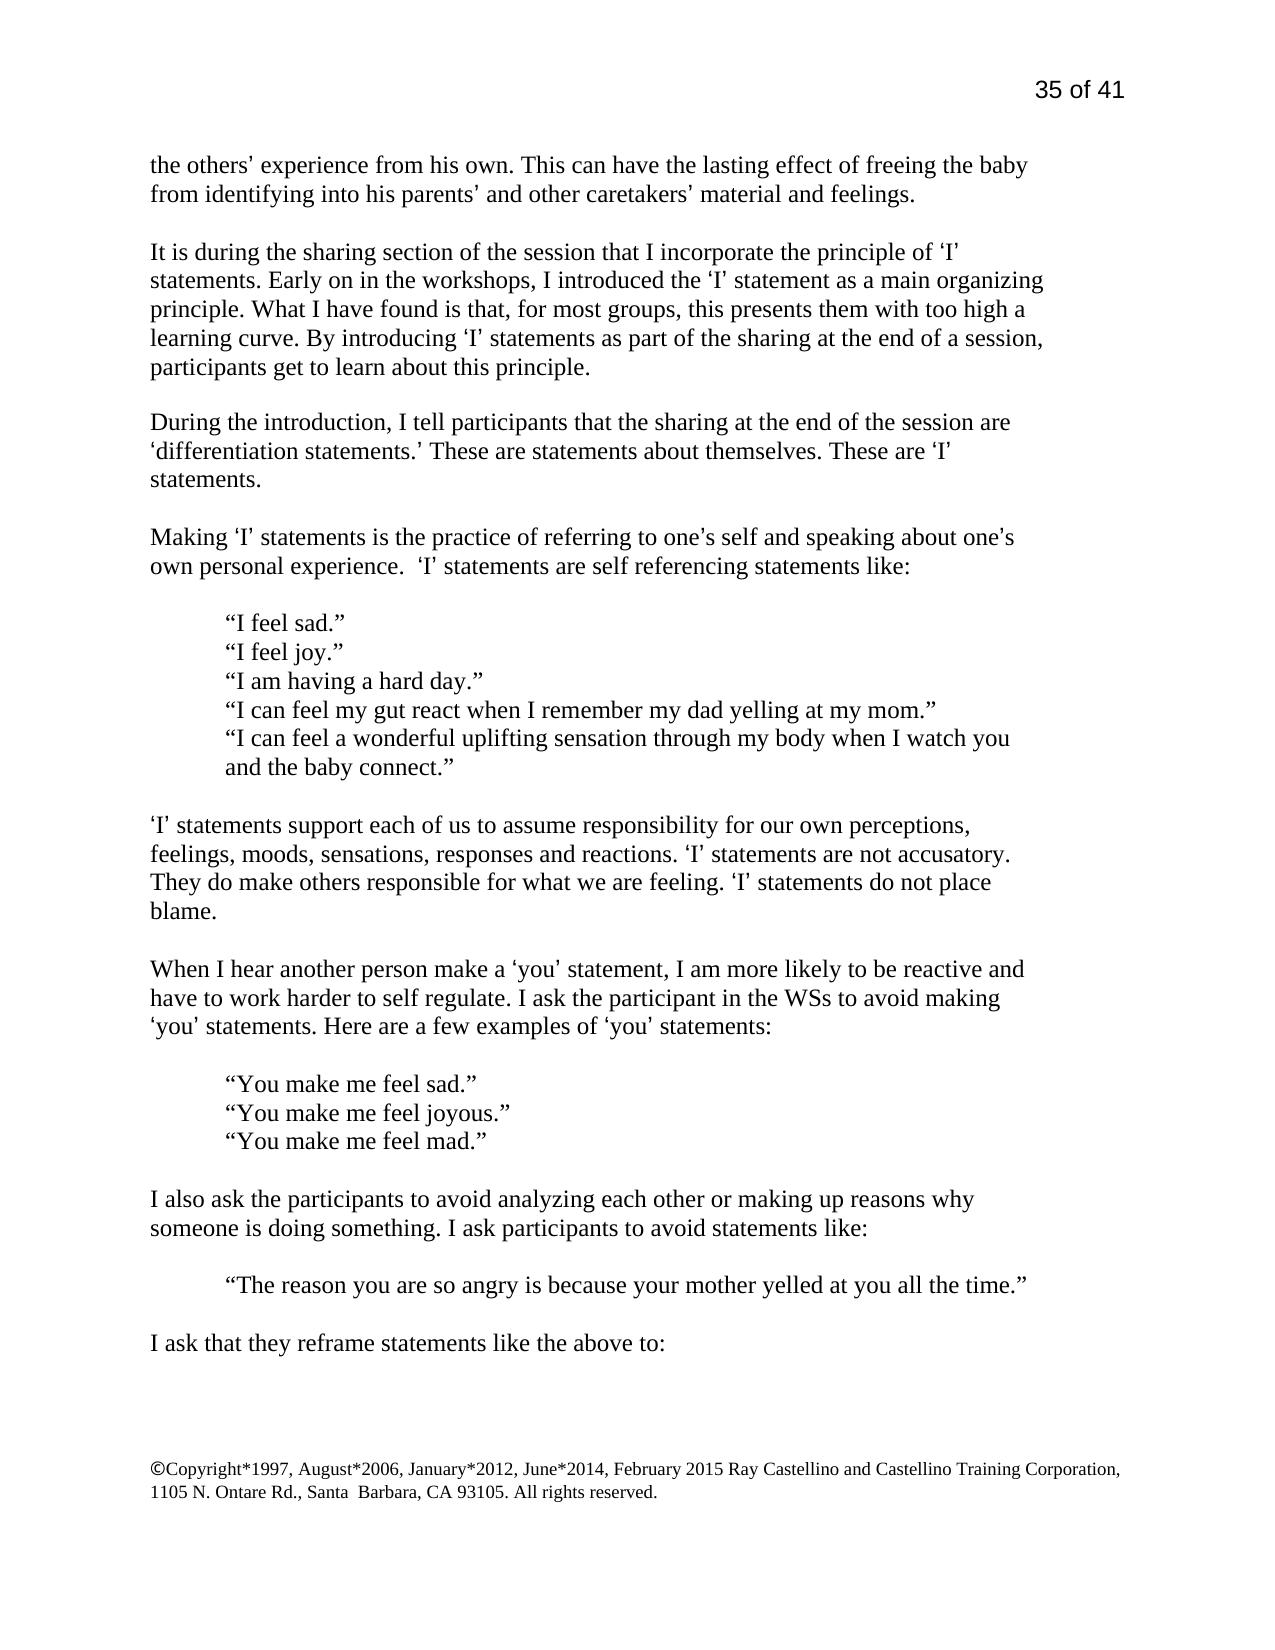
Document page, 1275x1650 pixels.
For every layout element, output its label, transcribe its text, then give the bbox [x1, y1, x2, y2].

text “The reason you are so angry is because your mother yelled at you all the time.” [150, 1270, 1050, 1299]
text I ask that they reframe statements like the above to: [150, 1328, 1050, 1356]
text Making ‘I’ statements is the practice of referring to one’s self and speaking about one’s own personal experience. ‘I’ statements are self referencing statements like: [150, 522, 1050, 580]
text “You make me feel mad.” [225, 1126, 1050, 1155]
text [150, 150, 1050, 208]
text When I hear another person make a ‘you’ statement, I am more likely to be reactive and have to work harder to self regulate. I ask the participant in the WSs to avoid making ‘you’ statements. Here are a few examples of ‘you’ statements: [150, 954, 1050, 1040]
text “You make me feel joyous.” [225, 1098, 1050, 1126]
text “I can feel my gut react when I remember my dad yelling at my mom.” [225, 695, 1050, 723]
text “I feel sad.” [225, 608, 1050, 637]
text During the introduction, I tell participants that the sharing at the end of the session are ‘differentiation statements.’ These are statements about themselves. These are ‘I’ statements. [150, 407, 1050, 493]
text I also ask the participants to avoid analyzing each other or making up reasons why someone is doing something. I ask participants to avoid statements like: [150, 1184, 1050, 1241]
text “You make me feel sad.” [225, 1069, 1050, 1098]
text “I am having a hard day.” [225, 666, 1050, 695]
text It is during the sharing section of the session that I incorporate the principle of ‘I’ statements. Early on in the workshops, I introduced the ‘I’ statement as a main organizing principle. What I have found is that, for most groups, this presents them with too high a learning curve. By introducing ‘I’ statements as part of the sharing at the end of a session, participants get to learn about this principle. [150, 236, 1050, 407]
text “I feel joy.” [225, 637, 1050, 666]
text “I can feel a wonderful uplifting sensation through my body when I watch you and the baby connect.” [225, 723, 1050, 781]
text ‘I’ statements support each of us to assume responsibility for our own perceptions, feelings, moods, sensations, responses and reactions. ‘I’ statements are not accusatory. They do make others responsible for what we are feeling. ‘I’ statements do not place blame. [150, 810, 1050, 925]
